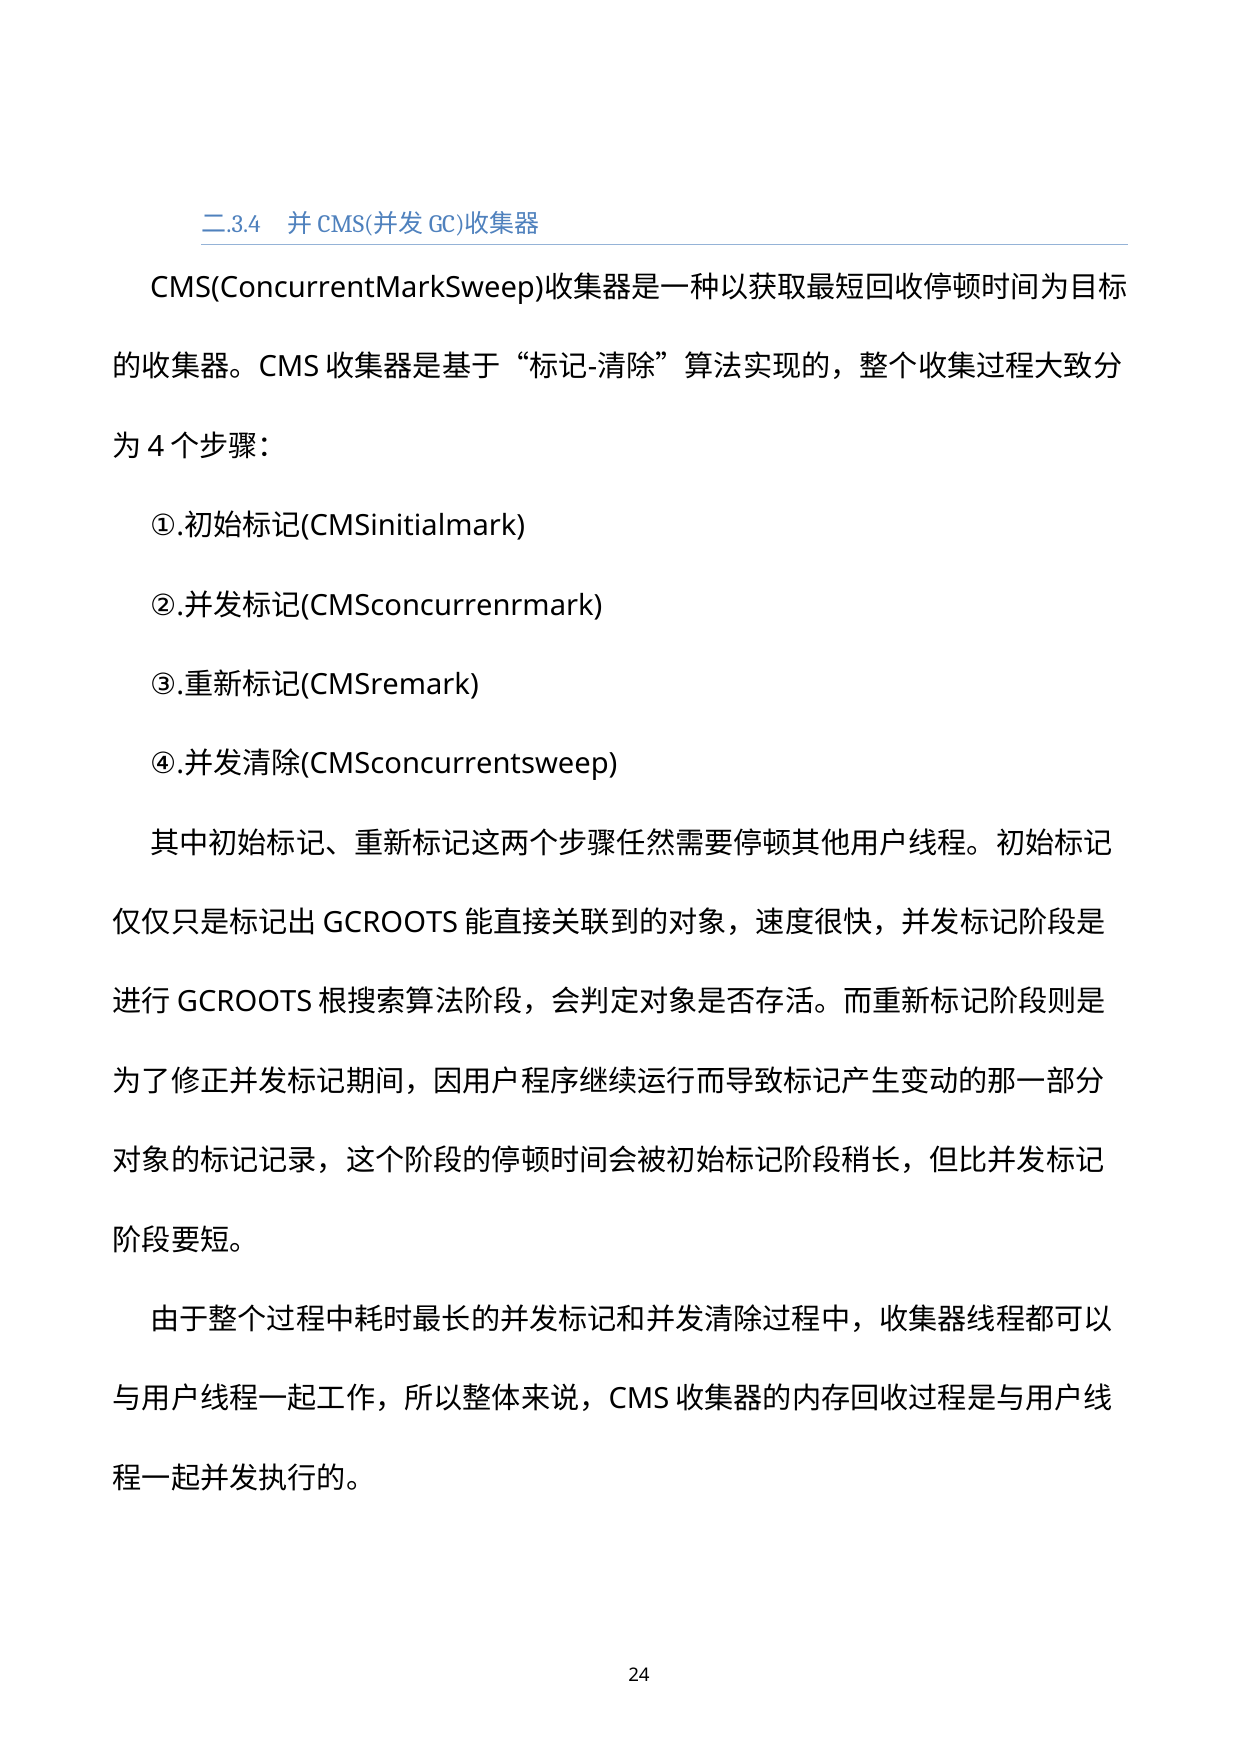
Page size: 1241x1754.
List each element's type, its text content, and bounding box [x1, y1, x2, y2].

text ②.并发标记(CMSconcurrenrmark) [112, 563, 1128, 642]
text ①.初始标记(CMSinitialmark) [112, 483, 1128, 563]
subtitle 并CMS(并发GC)收集器 [201, 202, 1128, 244]
text 由于整个过程中耗时最长的并发标记和并发清除过程中，收集器线程都可以与用户线程一起工作，所以整体来说，CMS收集器的内存回收过程是与用户线程一起并发执行的。 [112, 1277, 1128, 1515]
text CMS(ConcurrentMarkSweep)收集器是一种以获取最短回收停顿时间为目标的收集器。CMS收集器是基于“标记-清除”算法实现的，整个收集过程大致分为4个步骤： [112, 245, 1128, 483]
text ③.重新标记(CMSremark) [112, 642, 1128, 721]
text 其中初始标记、重新标记这两个步骤任然需要停顿其他用户线程。初始标记仅仅只是标记出GCROOTS能直接关联到的对象，速度很快，并发标记阶段是进行GCROOTS根搜索算法阶段，会判定对象是否存活。而重新标记阶段则是为了修正并发标记期间，因用户程序继续运行而导致标记产生变动的那一部分对象的标记记录，这个阶段的停顿时间会被初始标记阶段稍长，但比并发标记阶段要短。 [112, 801, 1128, 1277]
text ④.并发清除(CMSconcurrentsweep) [112, 721, 1128, 801]
